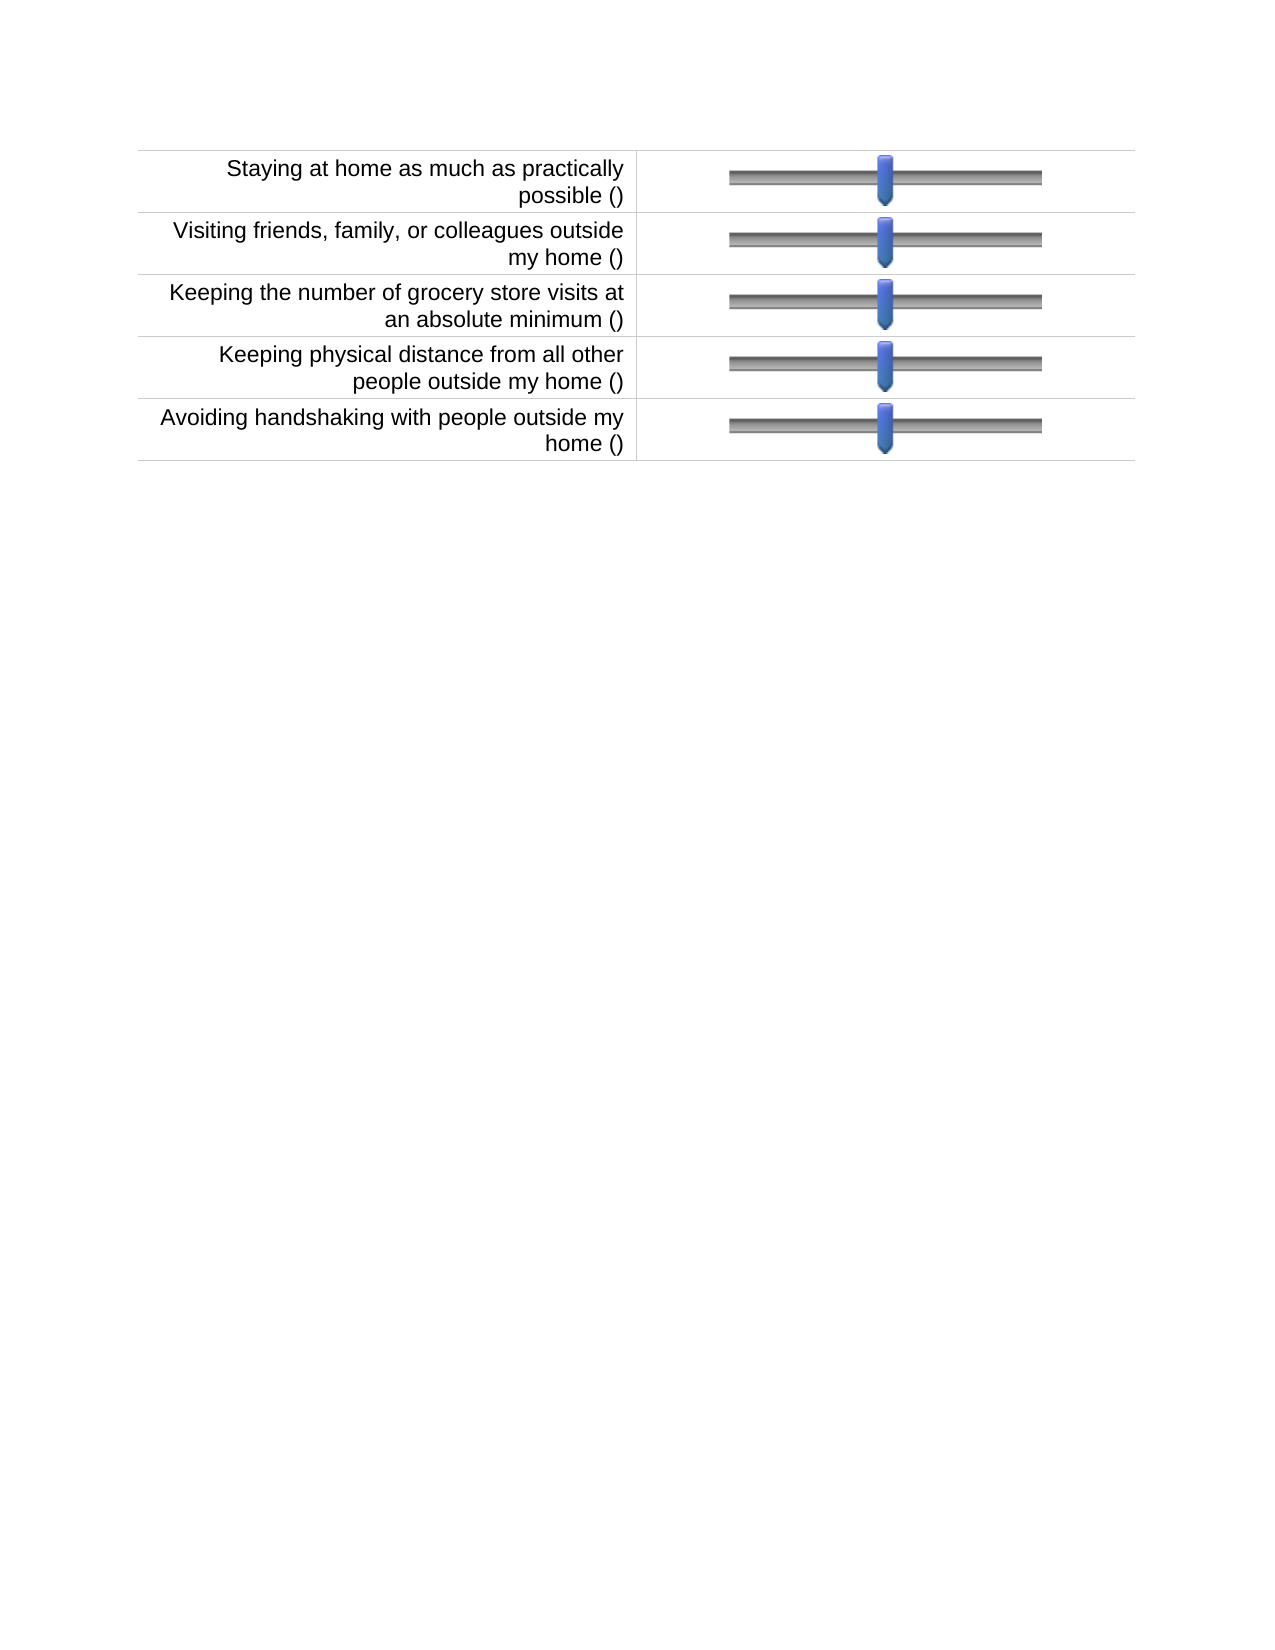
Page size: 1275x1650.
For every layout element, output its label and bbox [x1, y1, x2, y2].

picture [729, 341, 1042, 392]
picture [729, 155, 1042, 206]
picture [729, 217, 1042, 268]
picture [729, 279, 1042, 330]
picture [729, 403, 1042, 454]
